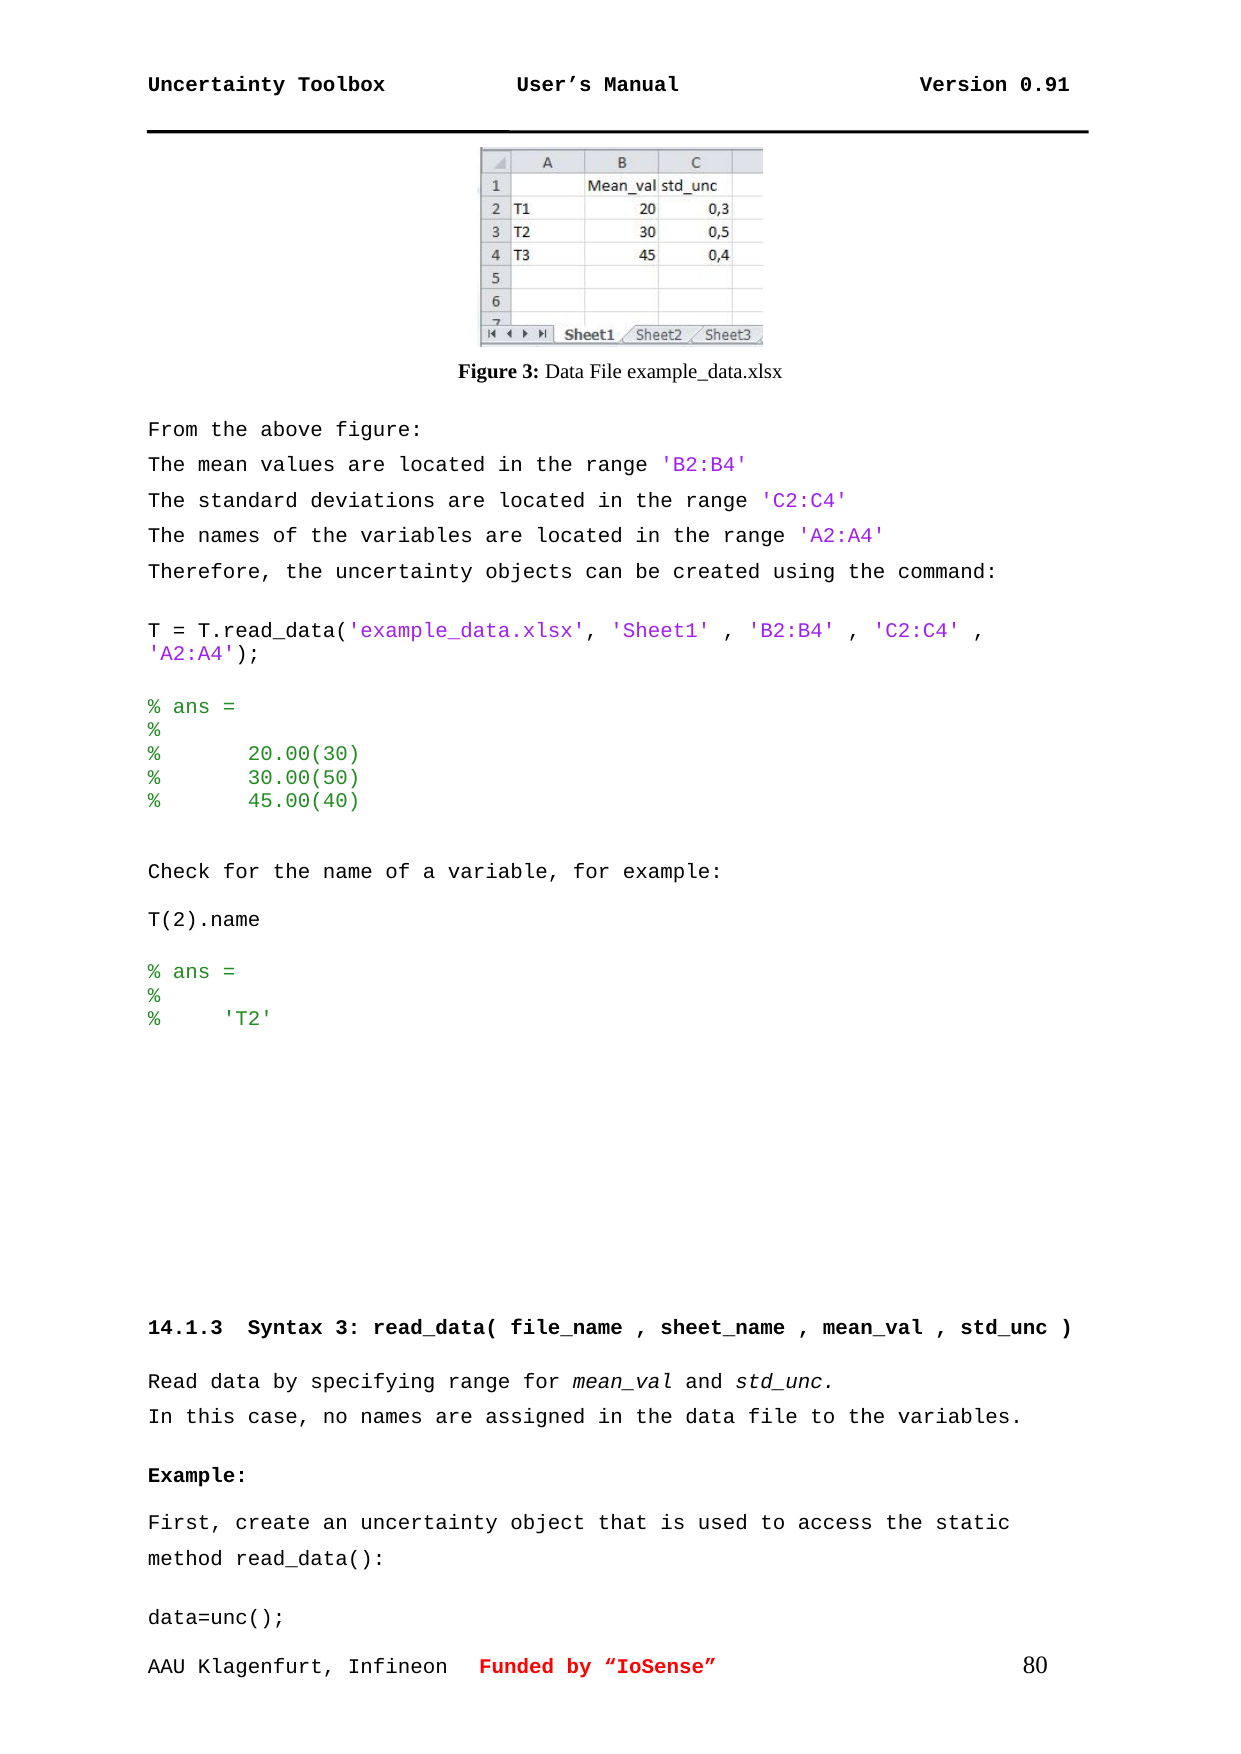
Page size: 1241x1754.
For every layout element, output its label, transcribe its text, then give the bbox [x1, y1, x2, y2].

text % ans = [148, 696, 1092, 719]
text The names of the variables are located in the range 'A2:A4' [148, 525, 1092, 549]
subtitle Syntax 3: read_data( file_name , sheet_name , mean_val , std_unc ) [148, 1317, 1092, 1341]
text % 45.00(40) [148, 790, 1092, 814]
text T(2).name [148, 909, 1092, 932]
text % ans = [148, 961, 1092, 985]
text data=unc(); [148, 1607, 1092, 1631]
text Read data by specifying range for mean_val and std_unc. [148, 1371, 1092, 1394]
text Check for the name of a variable, for example: [148, 861, 1092, 885]
text T = T.read_data('example_data.xlsx', 'Sheet1' , 'B2:B4' , 'C2:C4' , 'A2:A4'); [148, 620, 1092, 667]
text % [148, 985, 1092, 1008]
text Figure 3: Data File example_data.xlsx [148, 359, 1092, 383]
picture [477, 147, 764, 347]
text % 20.00(30) [148, 743, 1092, 767]
text First, create an uncertainty object that is used to access the static method read_data(): [148, 1512, 1092, 1571]
text The standard deviations are located in the range 'C2:C4' [148, 490, 1092, 513]
text Therefore, the uncertainty objects can be created using the command: [148, 561, 1092, 584]
text The mean values are located in the range 'B2:B4' [148, 454, 1092, 478]
text In this case, no names are assigned in the data file to the variables. [148, 1406, 1092, 1430]
text Example: [148, 1465, 1092, 1489]
text % 30.00(50) [148, 767, 1092, 790]
text From the above figure: [148, 419, 1092, 443]
text % 'T2' [148, 1008, 1092, 1032]
text % [148, 719, 1092, 743]
